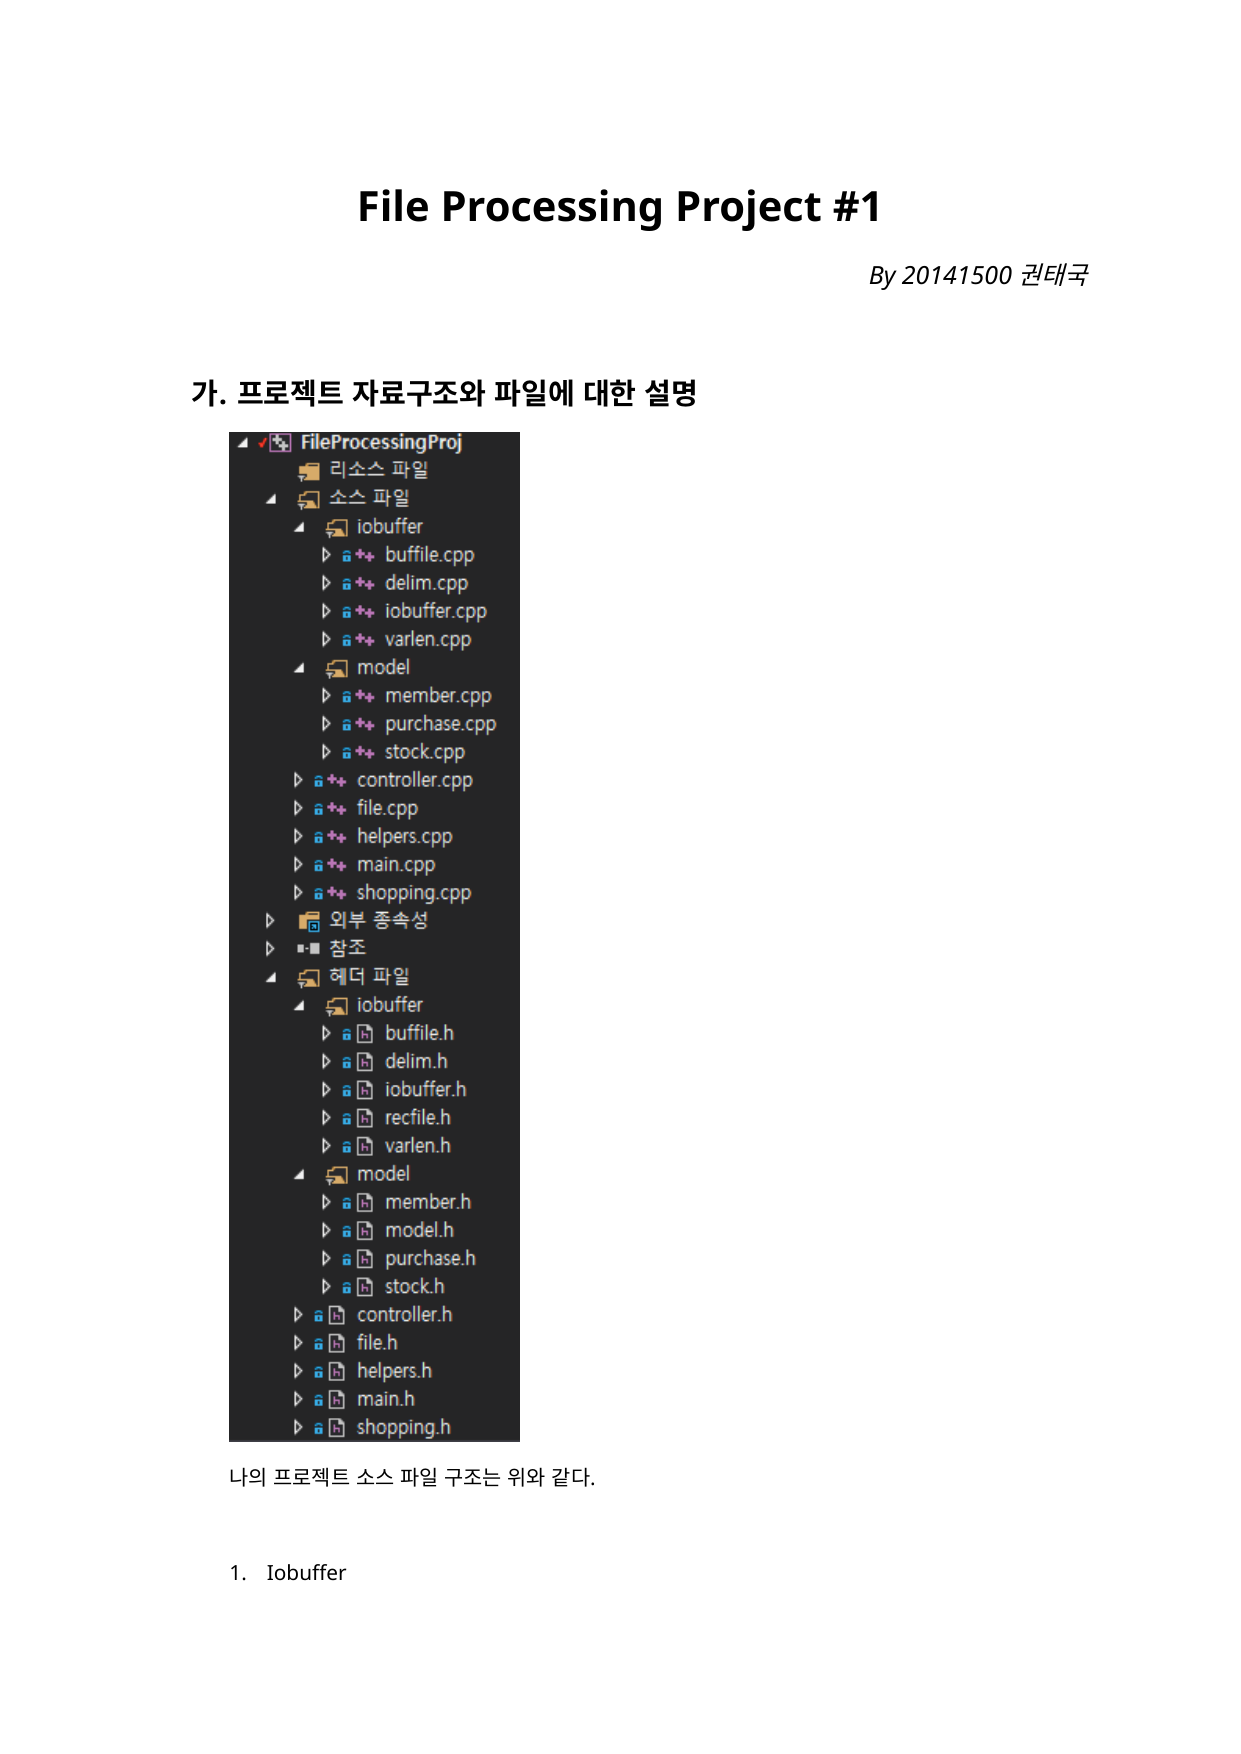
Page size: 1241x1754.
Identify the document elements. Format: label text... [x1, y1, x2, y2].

text By 20141500 권태국 [150, 255, 1090, 291]
picture [229, 432, 520, 1442]
text File Processing Project #1 [150, 177, 1090, 234]
list Iobuffer [229, 1558, 1090, 1586]
text 나의 프로젝트 소스 파일 구조는 위와 같다. [229, 1461, 1090, 1491]
subtitle 프로젝트 자료구조와 파일에 대한 설명 [192, 370, 1090, 413]
